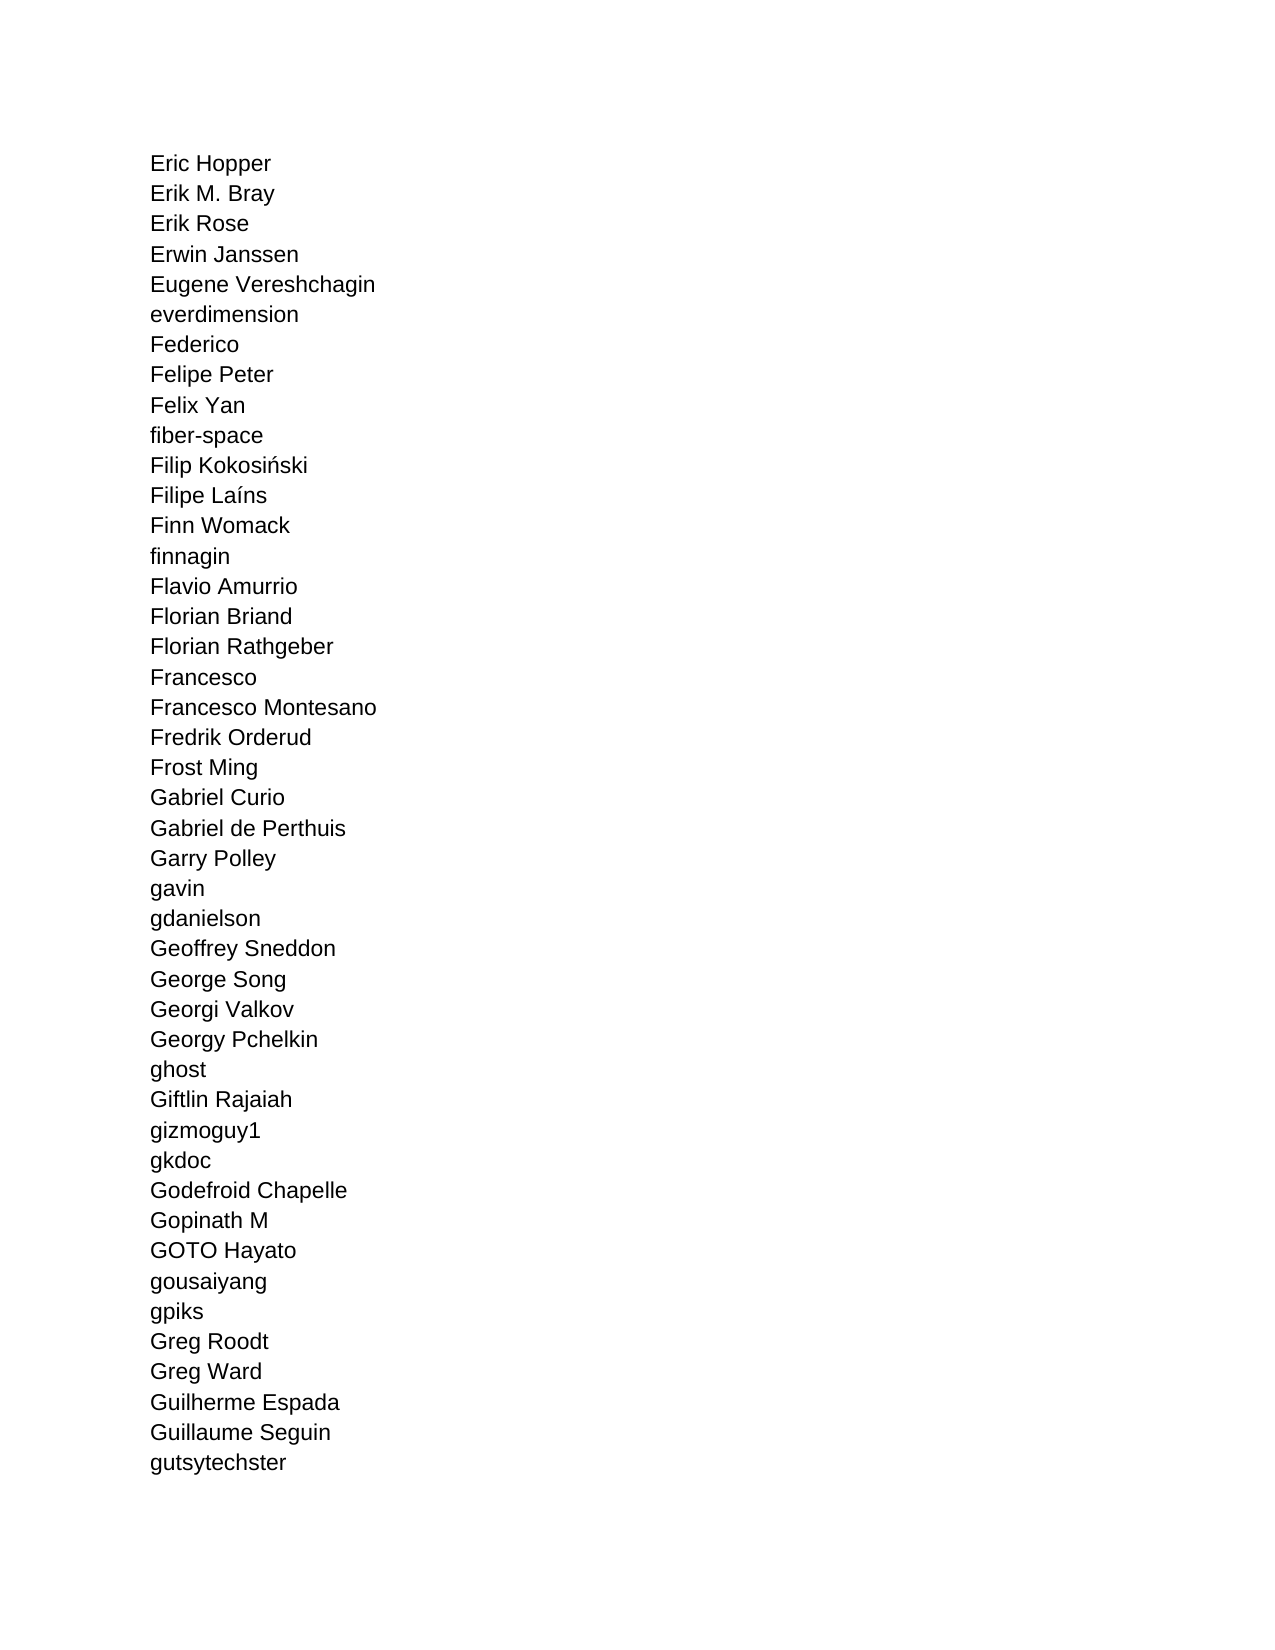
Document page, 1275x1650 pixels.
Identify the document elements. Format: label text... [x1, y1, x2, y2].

text gkdoc [150, 1147, 1125, 1173]
text fiber-space [150, 422, 1125, 448]
text Erik M. Bray [150, 180, 1125, 207]
text Flavio Amurrio [150, 573, 1125, 599]
text Guilherme Espada [150, 1388, 1125, 1415]
text gizmoguy1 [150, 1117, 1125, 1143]
text Geoffrey Sneddon [150, 935, 1125, 962]
text Garry Polley [150, 845, 1125, 871]
text gpiks [150, 1298, 1125, 1324]
text finnagin [150, 543, 1125, 569]
text Felipe Peter [150, 361, 1125, 388]
text Godefroid Chapelle [150, 1177, 1125, 1203]
text Francesco Montesano [150, 694, 1125, 720]
text gdanielson [150, 905, 1125, 932]
text Eugene Vereshchagin [150, 271, 1125, 297]
text Filipe Laíns [150, 482, 1125, 509]
text everdimension [150, 301, 1125, 327]
text Florian Briand [150, 603, 1125, 629]
text Georgy Pchelkin [150, 1026, 1125, 1052]
text George Song [150, 966, 1125, 992]
text gousaiyang [150, 1268, 1125, 1294]
text Erwin Janssen [150, 241, 1125, 267]
text Erik Rose [150, 210, 1125, 237]
text gutsytechster [150, 1449, 1125, 1475]
text Florian Rathgeber [150, 633, 1125, 660]
text Gabriel Curio [150, 784, 1125, 811]
text Georgi Valkov [150, 996, 1125, 1022]
text Francesco [150, 663, 1125, 690]
text Federico [150, 331, 1125, 358]
text GOTO Hayato [150, 1237, 1125, 1264]
text gavin [150, 875, 1125, 901]
text Felix Yan [150, 392, 1125, 418]
text Guillaume Seguin [150, 1419, 1125, 1445]
text Giftlin Rajaiah [150, 1086, 1125, 1113]
text Finn Womack [150, 512, 1125, 539]
text Greg Ward [150, 1358, 1125, 1385]
text Filip Kokosiński [150, 452, 1125, 478]
text Greg Roodt [150, 1328, 1125, 1354]
text Gopinath M [150, 1207, 1125, 1234]
text Eric Hopper [150, 150, 1125, 176]
text Fredrik Orderud [150, 724, 1125, 750]
text ghost [150, 1056, 1125, 1083]
text Gabriel de Perthuis [150, 814, 1125, 841]
text Frost Ming [150, 754, 1125, 781]
